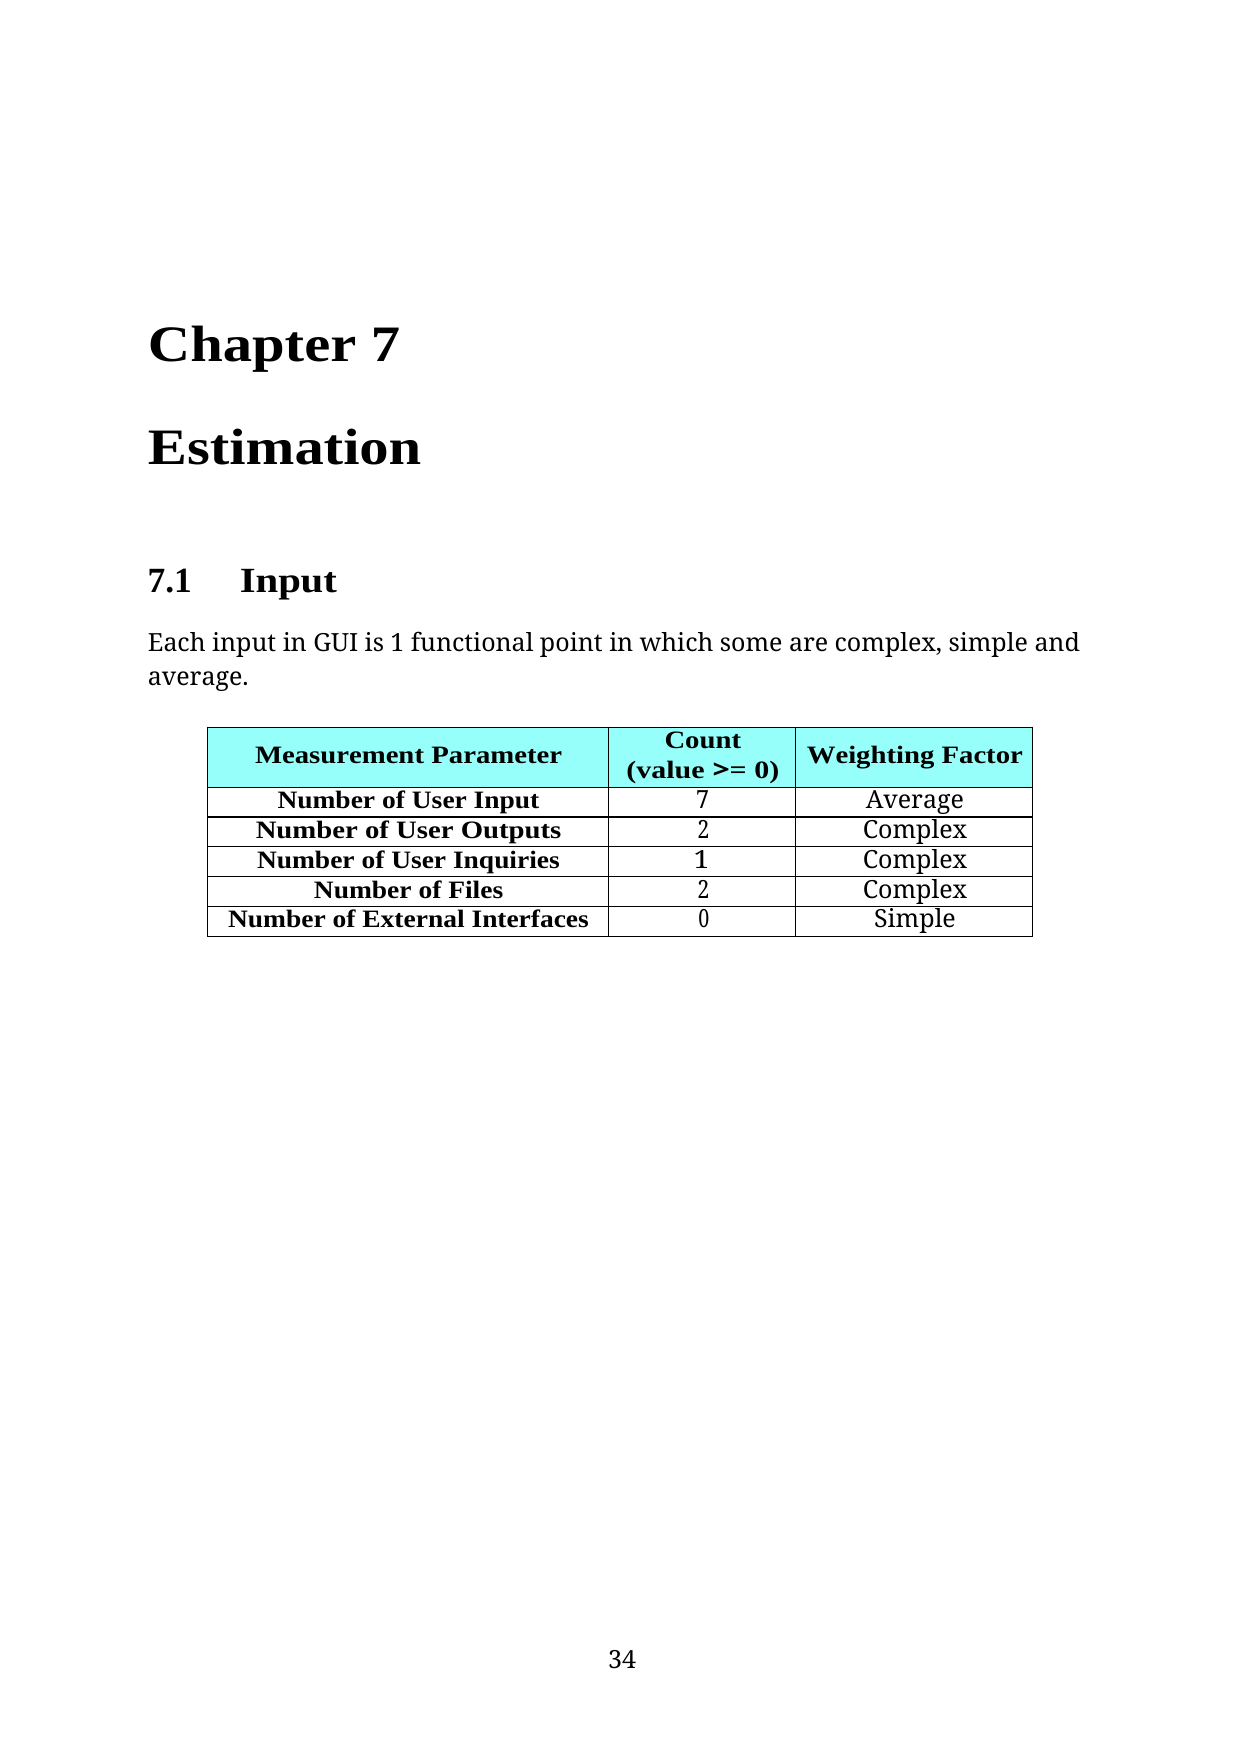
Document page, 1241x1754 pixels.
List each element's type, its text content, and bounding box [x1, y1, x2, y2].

table_cell Number of Files [208, 877, 608, 906]
table_cell Complex [796, 847, 1032, 876]
table_header Count (value >= 0) [609, 728, 795, 787]
table_cell Complex [796, 877, 1032, 906]
table_header Weighting Factor [796, 728, 1032, 787]
subtitle Input [147, 559, 1148, 600]
table_cell Number of User Inquiries [208, 847, 608, 876]
text Chapter 7 Estimation [148, 313, 469, 476]
table_cell 1 [609, 847, 795, 876]
text Each input in GUI is 1 functional point in which some are complex, simple and average. [148, 624, 1148, 693]
table_cell Number of User Outputs [208, 818, 608, 846]
table_cell Complex [796, 818, 1032, 846]
table_cell Number of External Interfaces [208, 907, 608, 936]
table_cell 2 [609, 877, 795, 906]
table_cell 2 [609, 818, 795, 846]
table_cell Number of User Input [208, 788, 608, 816]
table_header Measurement Parameter [208, 728, 608, 787]
table_cell Simple [796, 907, 1032, 936]
table_cell 0 [609, 907, 795, 936]
table_cell 7 [609, 788, 795, 816]
table_cell Average [796, 788, 1032, 816]
